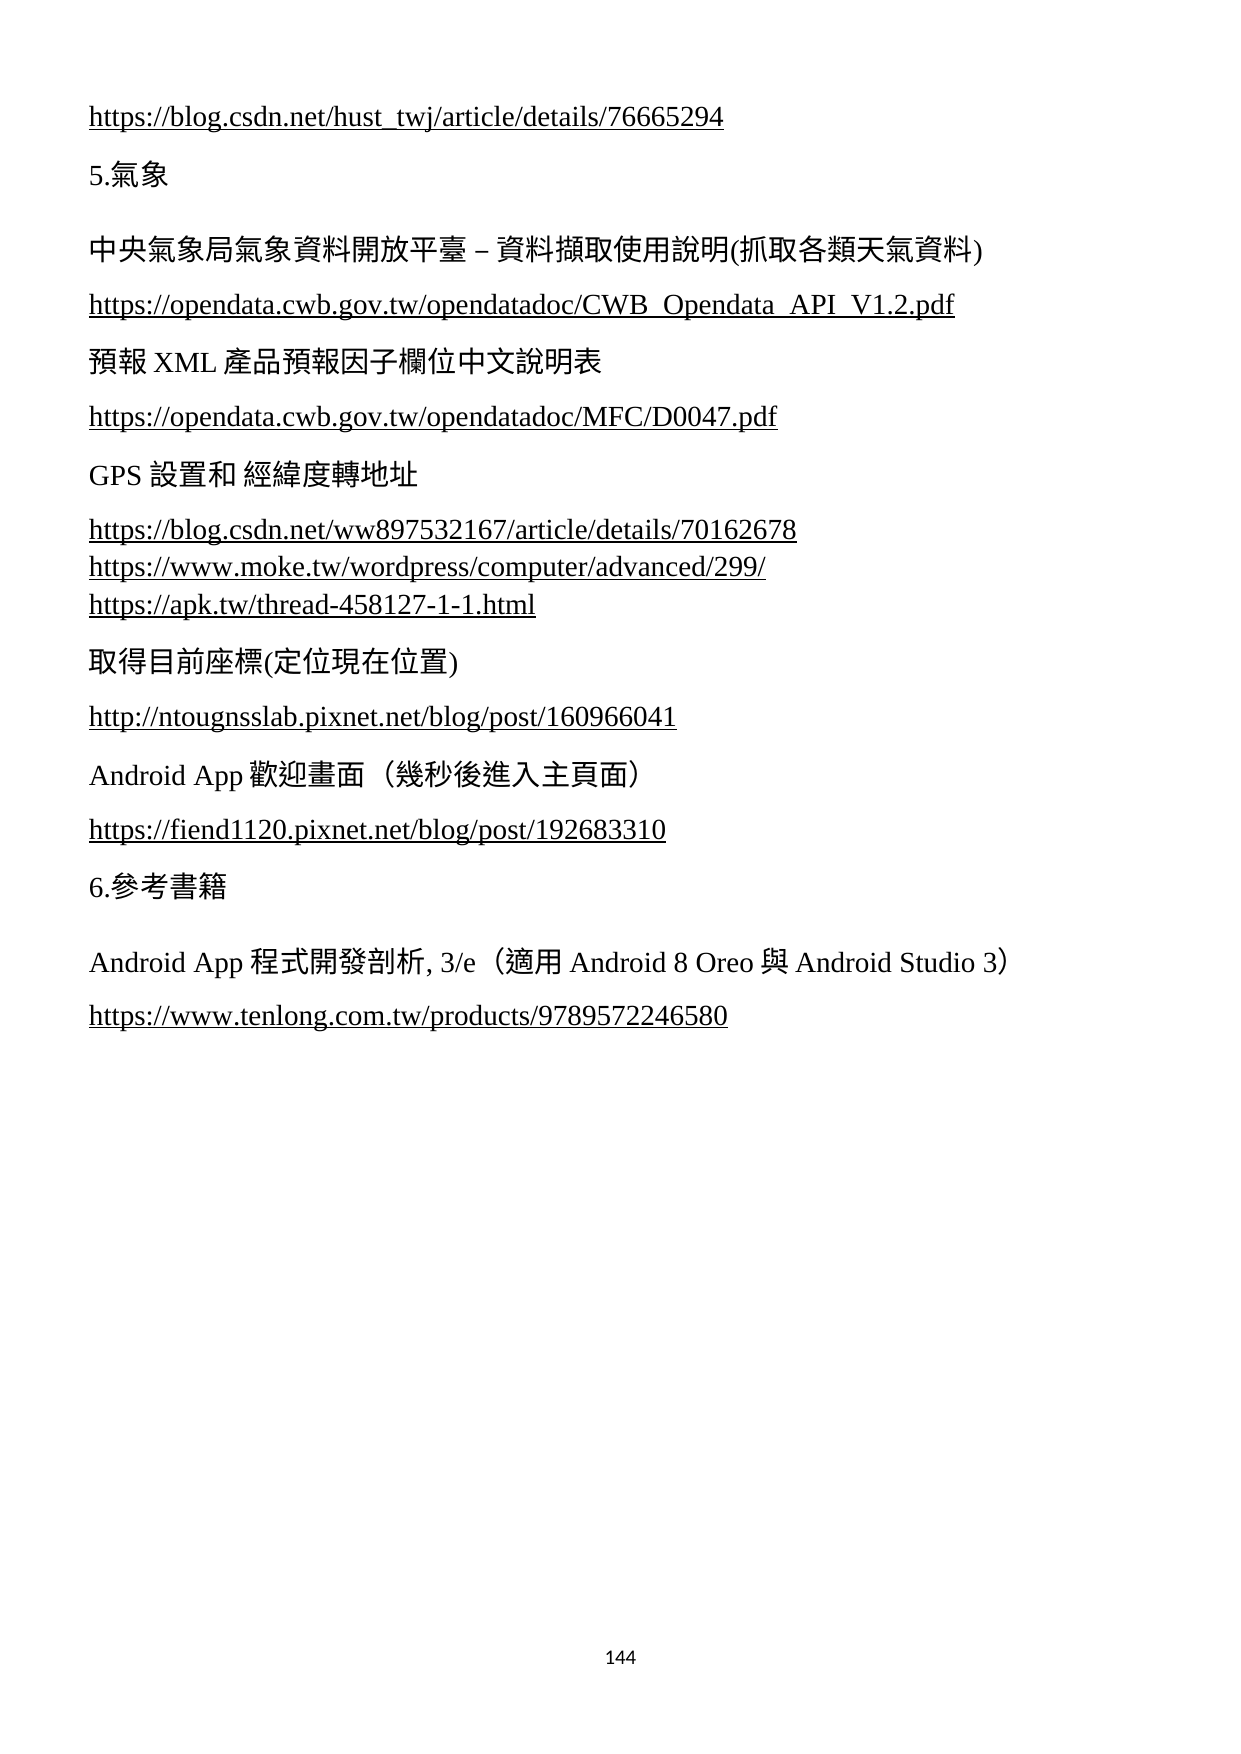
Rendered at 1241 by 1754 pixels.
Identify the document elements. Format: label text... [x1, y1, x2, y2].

text Android App 程式開發剖析, 3/e（適用Android 8 Oreo與Android Studio 3） [89, 923, 1152, 998]
text 取得目前座標(定位現在位置) [89, 623, 1152, 698]
text 6.參考書籍 [89, 848, 1152, 923]
text https://www.tenlong.com.tw/products/9789572246580 [89, 998, 1152, 1062]
text https://blog.csdn.net/hust_twj/article/details/76665294 [89, 98, 1152, 135]
text https://opendata.cwb.gov.tw/opendatadoc/MFC/D0047.pdf [89, 398, 1152, 435]
text GPS 設置和 經緯度轉地址 [89, 435, 1152, 510]
text 5.氣象 [89, 135, 1152, 210]
text https://apk.tw/thread-458127-1-1.html [89, 585, 1152, 623]
text 預報XML產品預報因子欄位中文說明表 [89, 323, 1152, 398]
text Android App歡迎畫面（幾秒後進入主頁面） [89, 735, 1152, 810]
text https://blog.csdn.net/ww897532167/article/details/70162678 [89, 510, 1152, 548]
text https://opendata.cwb.gov.tw/opendatadoc/CWB_Opendata_API_V1.2.pdf [89, 285, 1152, 323]
text https://fiend1120.pixnet.net/blog/post/192683310 [89, 810, 1152, 848]
text 中央氣象局氣象資料開放平臺 – 資料擷取使用說明(抓取各類天氣資料) [89, 210, 1152, 285]
text http://ntougnsslab.pixnet.net/blog/post/160966041 [89, 698, 1152, 735]
text https://www.moke.tw/wordpress/computer/advanced/299/ [89, 548, 1152, 585]
